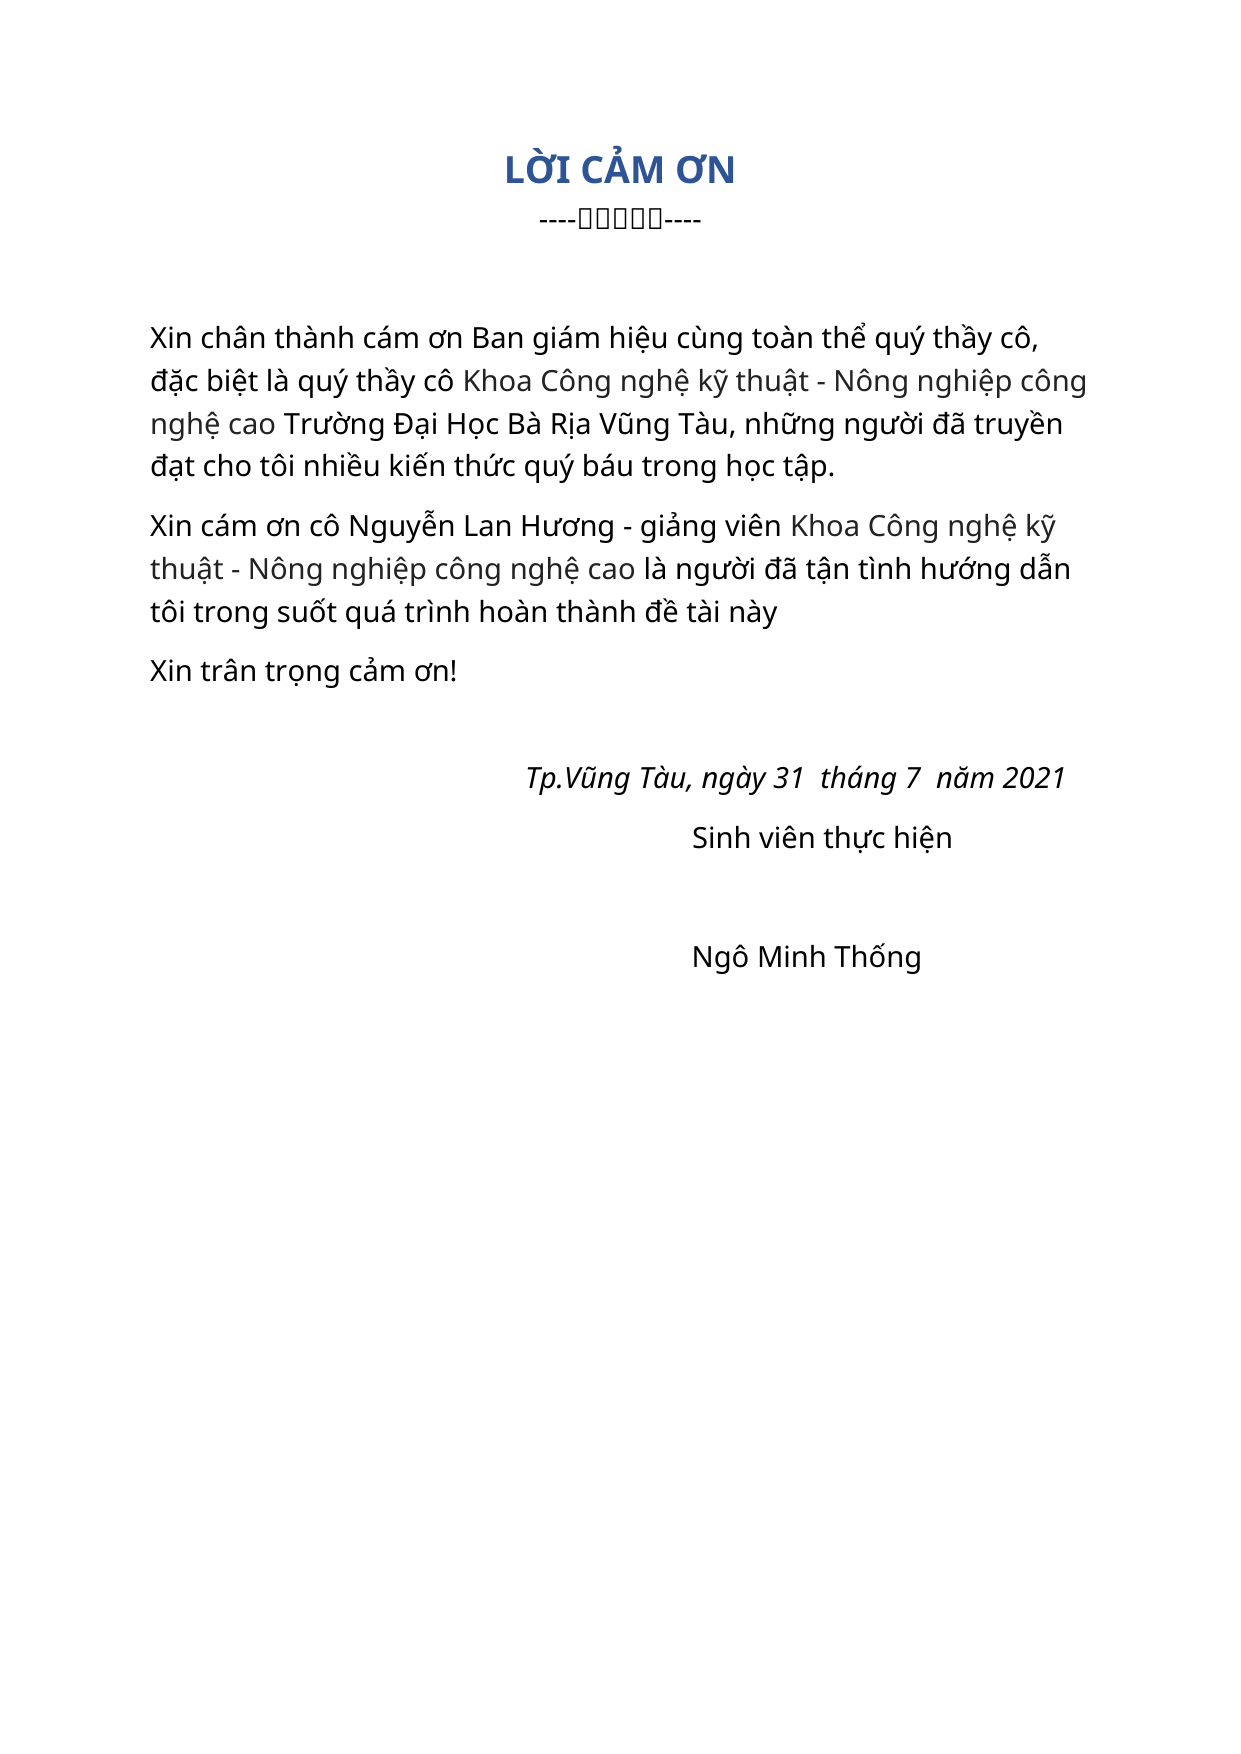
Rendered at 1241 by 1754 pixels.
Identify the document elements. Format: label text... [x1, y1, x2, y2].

text Tp.Vũng Tàu, ngày 31 tháng 7 năm 2021 [525, 757, 1090, 797]
text Ngô Minh Thống [525, 936, 1090, 976]
text Sinh viên thực hiện [525, 817, 1090, 857]
subtitle LỜI CẢM ƠN [150, 143, 1090, 194]
text Xin trân trọng cảm ơn! [150, 650, 1090, 690]
text Xin chân thành cám ơn Ban giám hiệu cùng toàn thể quý thầy cô, đặc biệt là quý thầy cô Khoa Công nghệ kỹ thuật - Nông nghiệp công nghệ cao Trường Đại Học Bà Rịa Vũng Tàu, những người đã truyền đạt cho tôi nhiều kiến thức quý báu trong học tập. [150, 317, 1090, 485]
text -------- [150, 198, 1090, 238]
text Xin cám ơn cô Nguyễn Lan Hương - giảng viên Khoa Công nghệ kỹ thuật - Nông nghiệp công nghệ cao là người đã tận tình hướng dẫn tôi trong suốt quá trình hoàn thành đề tài này [150, 505, 1090, 631]
